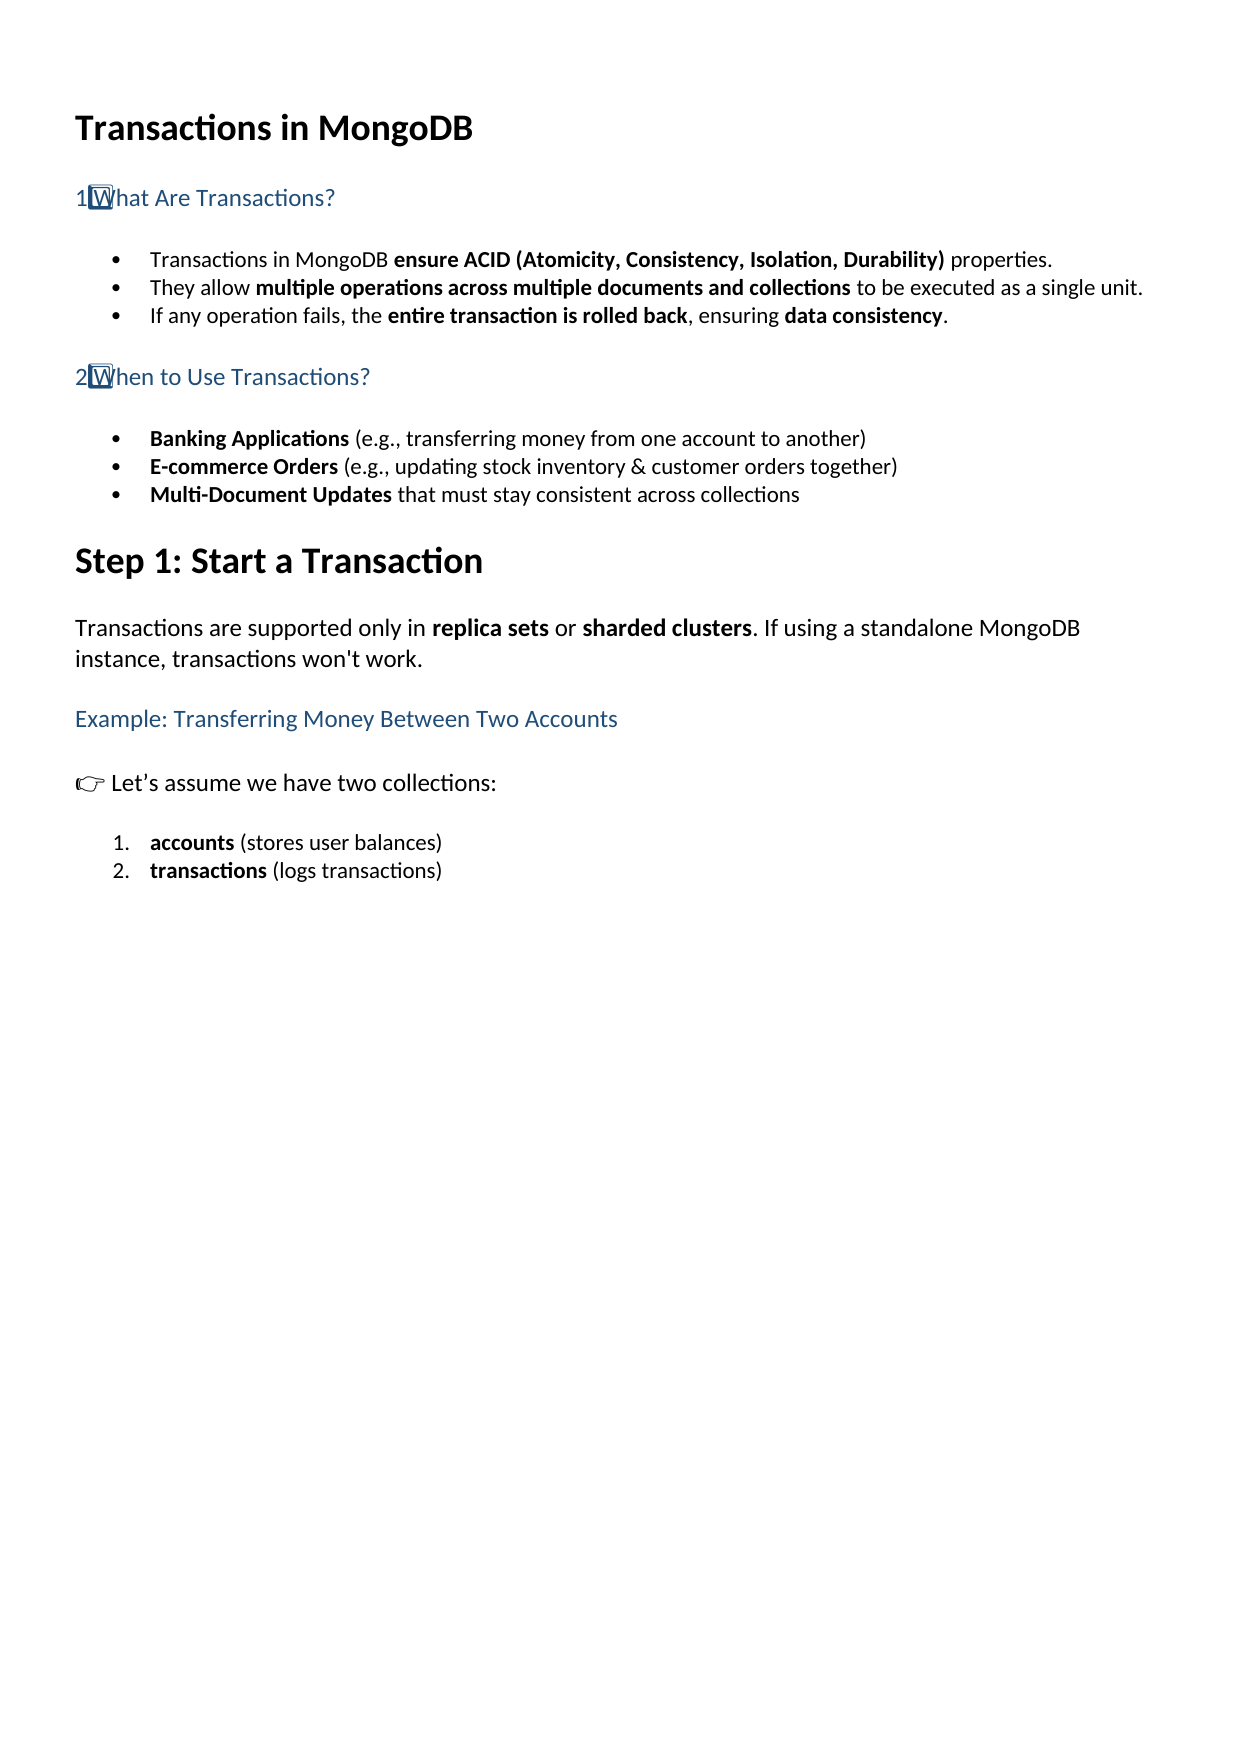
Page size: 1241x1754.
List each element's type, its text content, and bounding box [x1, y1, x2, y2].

text Transactions are supported only in replica sets or sharded clusters. If using a standalone MongoDB instance, transactions won't work. [75, 612, 1165, 673]
list transactions (logs transactions) [112, 856, 1165, 884]
list Banking Applications (e.g., transferring money from one account to another) [112, 424, 1165, 452]
subtitle 2️⃣ When to Use Transactions? [75, 358, 1165, 392]
list They allow multiple operations across multiple documents and collections to be executed as a single unit. [112, 273, 1165, 301]
subtitle Transactions in MongoDB [75, 104, 1165, 150]
list If any operation fails, the entire transaction is rolled back, ensuring data consistency. [112, 301, 1165, 329]
list Transactions in MongoDB ensure ACID (Atomicity, Consistency, Isolation, Durability) properties. [112, 245, 1165, 273]
subtitle Example: Transferring Money Between Two Accounts [75, 703, 1165, 733]
subtitle 1️⃣ What Are Transactions? [75, 179, 1165, 213]
subtitle Step 1: Start a Transaction [75, 537, 1165, 583]
list accounts (stores user balances) [112, 828, 1165, 856]
list Multi-Document Updates that must stay consistent across collections [112, 480, 1165, 508]
text 👉 Let’s assume we have two collections: [75, 765, 1165, 799]
list E-commerce Orders (e.g., updating stock inventory & customer orders together) [112, 452, 1165, 480]
